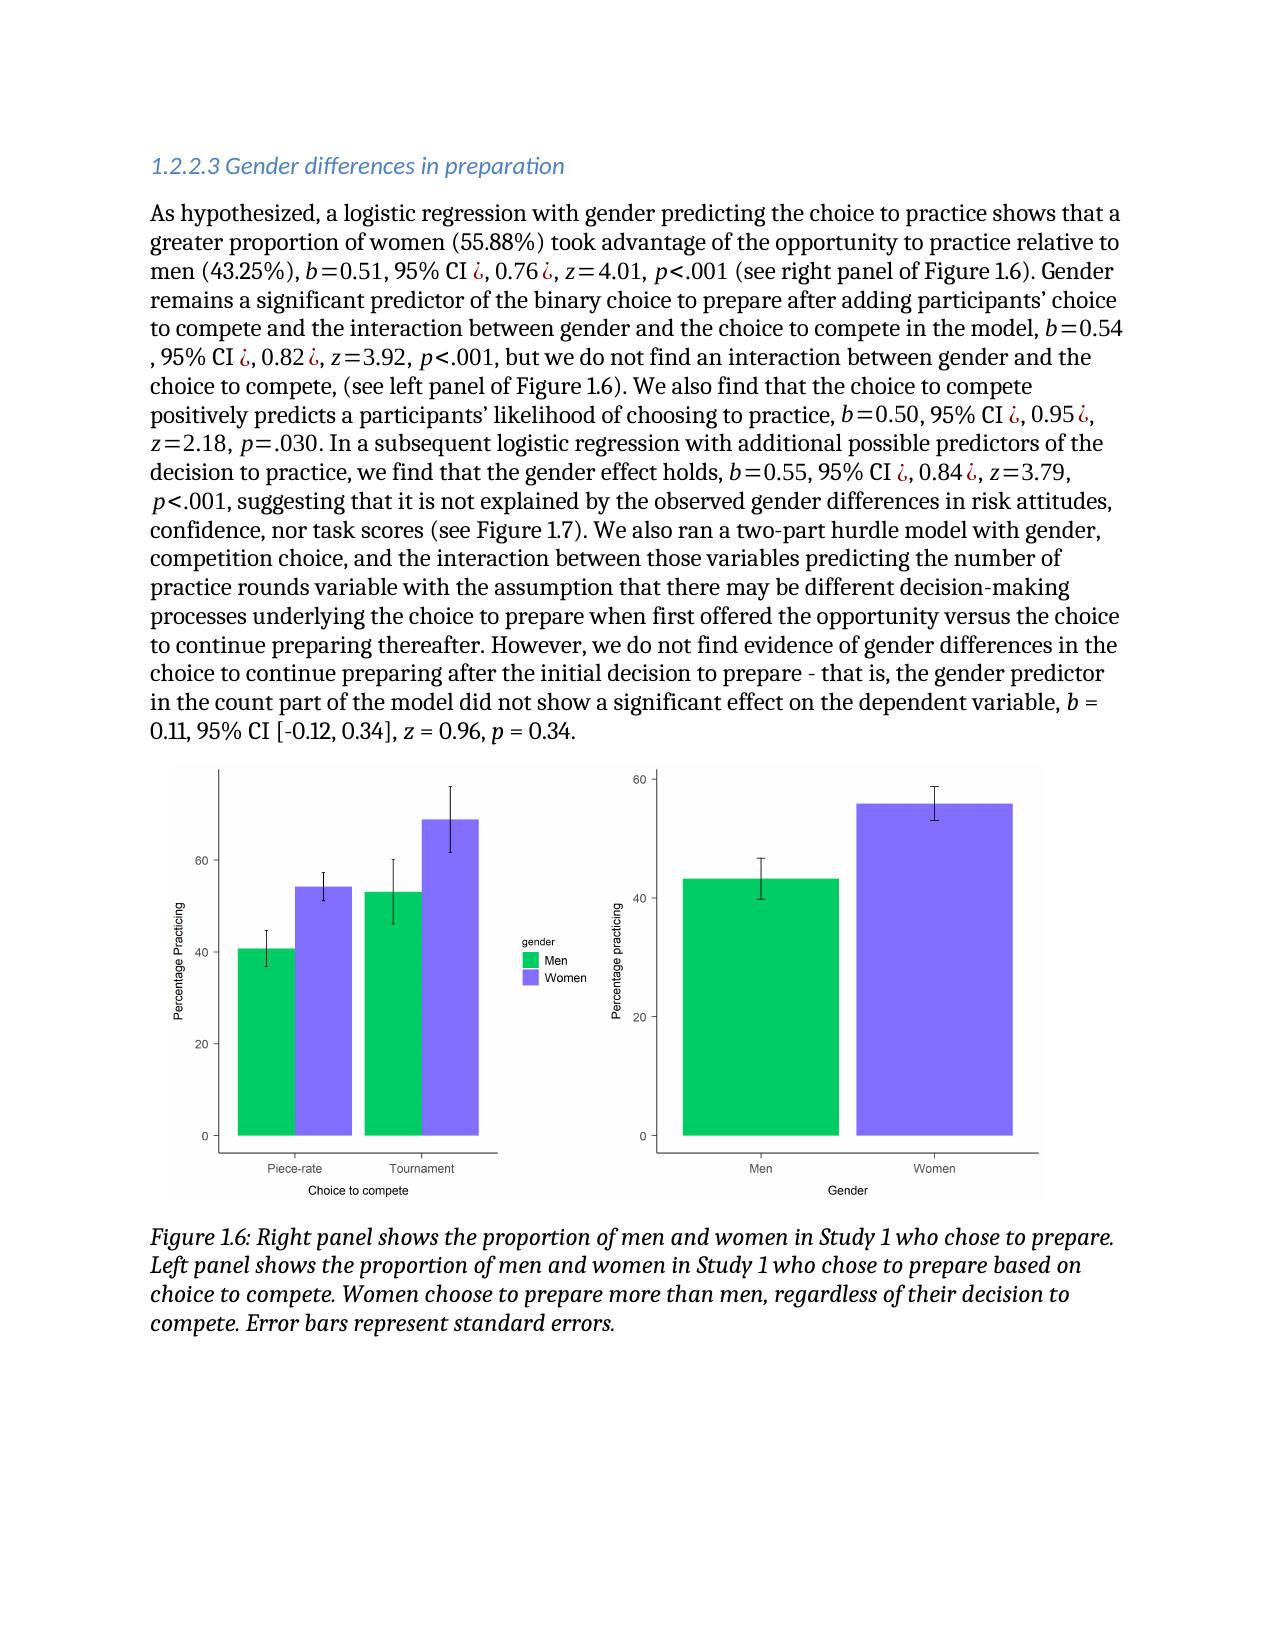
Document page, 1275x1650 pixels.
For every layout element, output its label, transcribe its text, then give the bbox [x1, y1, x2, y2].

subtitle 1.2.2.3 Gender differences in preparation [150, 150, 1125, 181]
picture [168, 764, 1044, 1202]
text As hypothesized, a logistic regression with gender predicting the choice to practice shows that a greater proportion of women (55.88%) took advantage of the opportunity to practice relative to men (43.25%), , 95% CI , , , (see right panel of Figure 1.6). Gender remains a significant predictor of the binary choice to prepare after adding participants’ choice to compete and the interaction between gender and the choice to compete in the model, , 95% CI , , , , but we do not find an interaction between gender and the choice to compete, (see left panel of Figure 1.6). We also find that the choice to compete positively predicts a participants’ likelihood of choosing to practice, , 95% CI , , , . In a subsequent logistic regression with additional possible predictors of the decision to practice, we find that the gender effect holds, , 95% CI , , , , suggesting that it is not explained by the observed gender differences in risk attitudes, confidence, nor task scores (see Figure 1.7). We also ran a two-part hurdle model with gender, competition choice, and the interaction between those variables predicting the number of practice rounds variable with the assumption that there may be different decision-making processes underlying the choice to prepare when first offered the opportunity versus the choice to continue preparing thereafter. However, we do not find evidence of gender differences in the choice to continue preparing after the initial decision to prepare - that is, the gender predictor in the count part of the model did not show a significant effect on the dependent variable, b = 0.11, 95% CI [-0.12, 0.34], z = 0.96, p = 0.34. [150, 199, 1125, 746]
text Figure 1.6: Right panel shows the proportion of men and women in Study 1 who chose to prepare. Left panel shows the proportion of men and women in Study 1 who chose to prepare based on choice to compete. Women choose to prepare more than men, regardless of their decision to compete. Error bars represent standard errors. [150, 1223, 1125, 1338]
